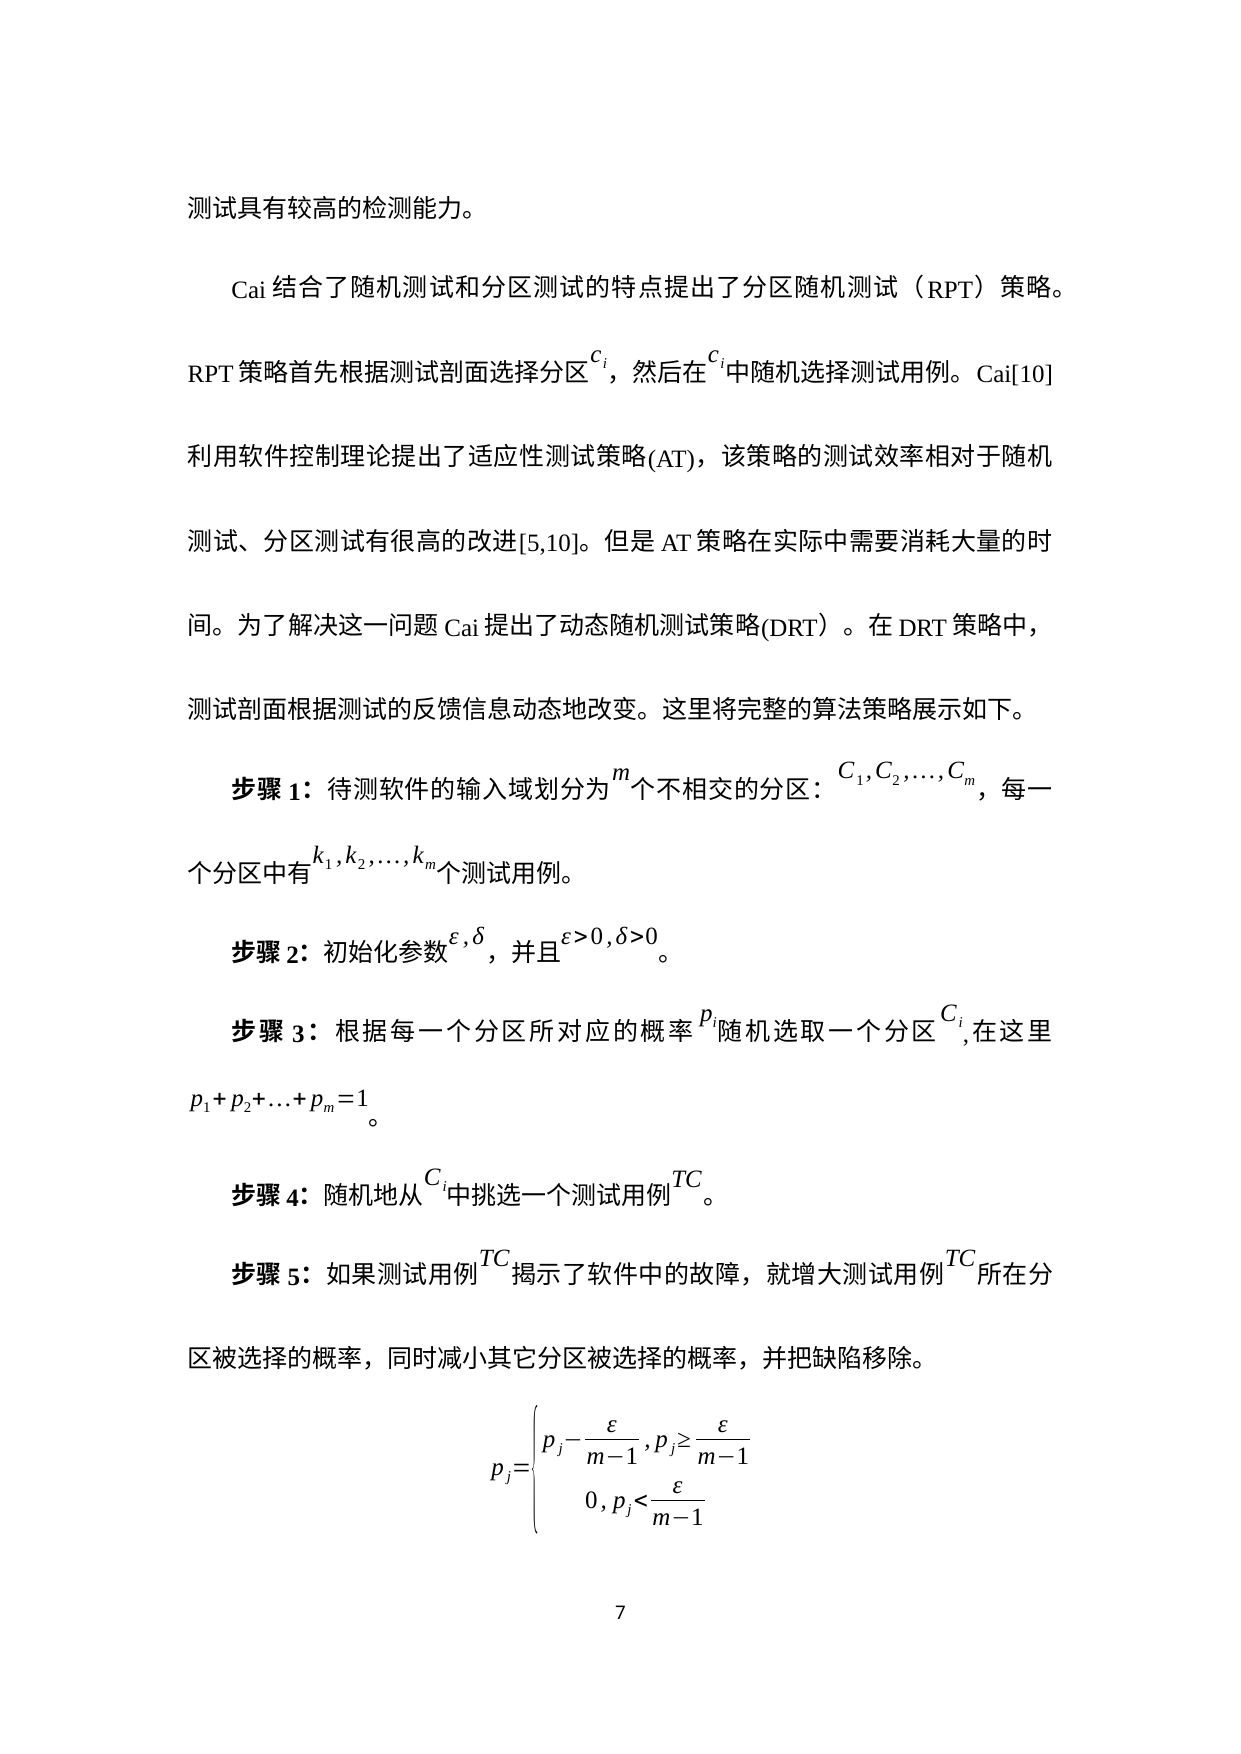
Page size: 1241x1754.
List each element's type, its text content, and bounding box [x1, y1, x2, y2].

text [187, 160, 1053, 225]
text 步骤5：如果测试用例揭示了软件中的故障，就增大测试用例所在分区被选择的概率，同时减小其它分区被选择的概率，并把缺陷移除。 [187, 1226, 1053, 1375]
text 步骤2：初始化参数，并且。 [187, 904, 1053, 969]
text Cai结合了随机测试和分区测试的特点提出了分区随机测试（RPT）策略。RPT策略首先根据测试剖面选择分区，然后在中随机选择测试用例。Cai[10]利用软件控制理论提出了适应性测试策略(AT)，该策略的测试效率相对于随机测试、分区测试有很高的改进[5,10]。但是AT策略在实际中需要消耗大量的时间。为了解决这一问题Cai提出了动态随机测试策略(DRT）。在DRT策略中，测试剖面根据测试的反馈信息动态地改变。这里将完整的算法策略展示如下。 [187, 239, 1053, 726]
text 步骤1：待测软件的输入域划分为个不相交的分区：，每一个分区中有个测试用例。 [187, 740, 1053, 890]
text 步骤4：随机地从中挑选一个测试用例。 [187, 1146, 1053, 1211]
text 步骤3：根据每一个分区所对应的概率随机选取一个分区,在这里。 [187, 983, 1053, 1132]
